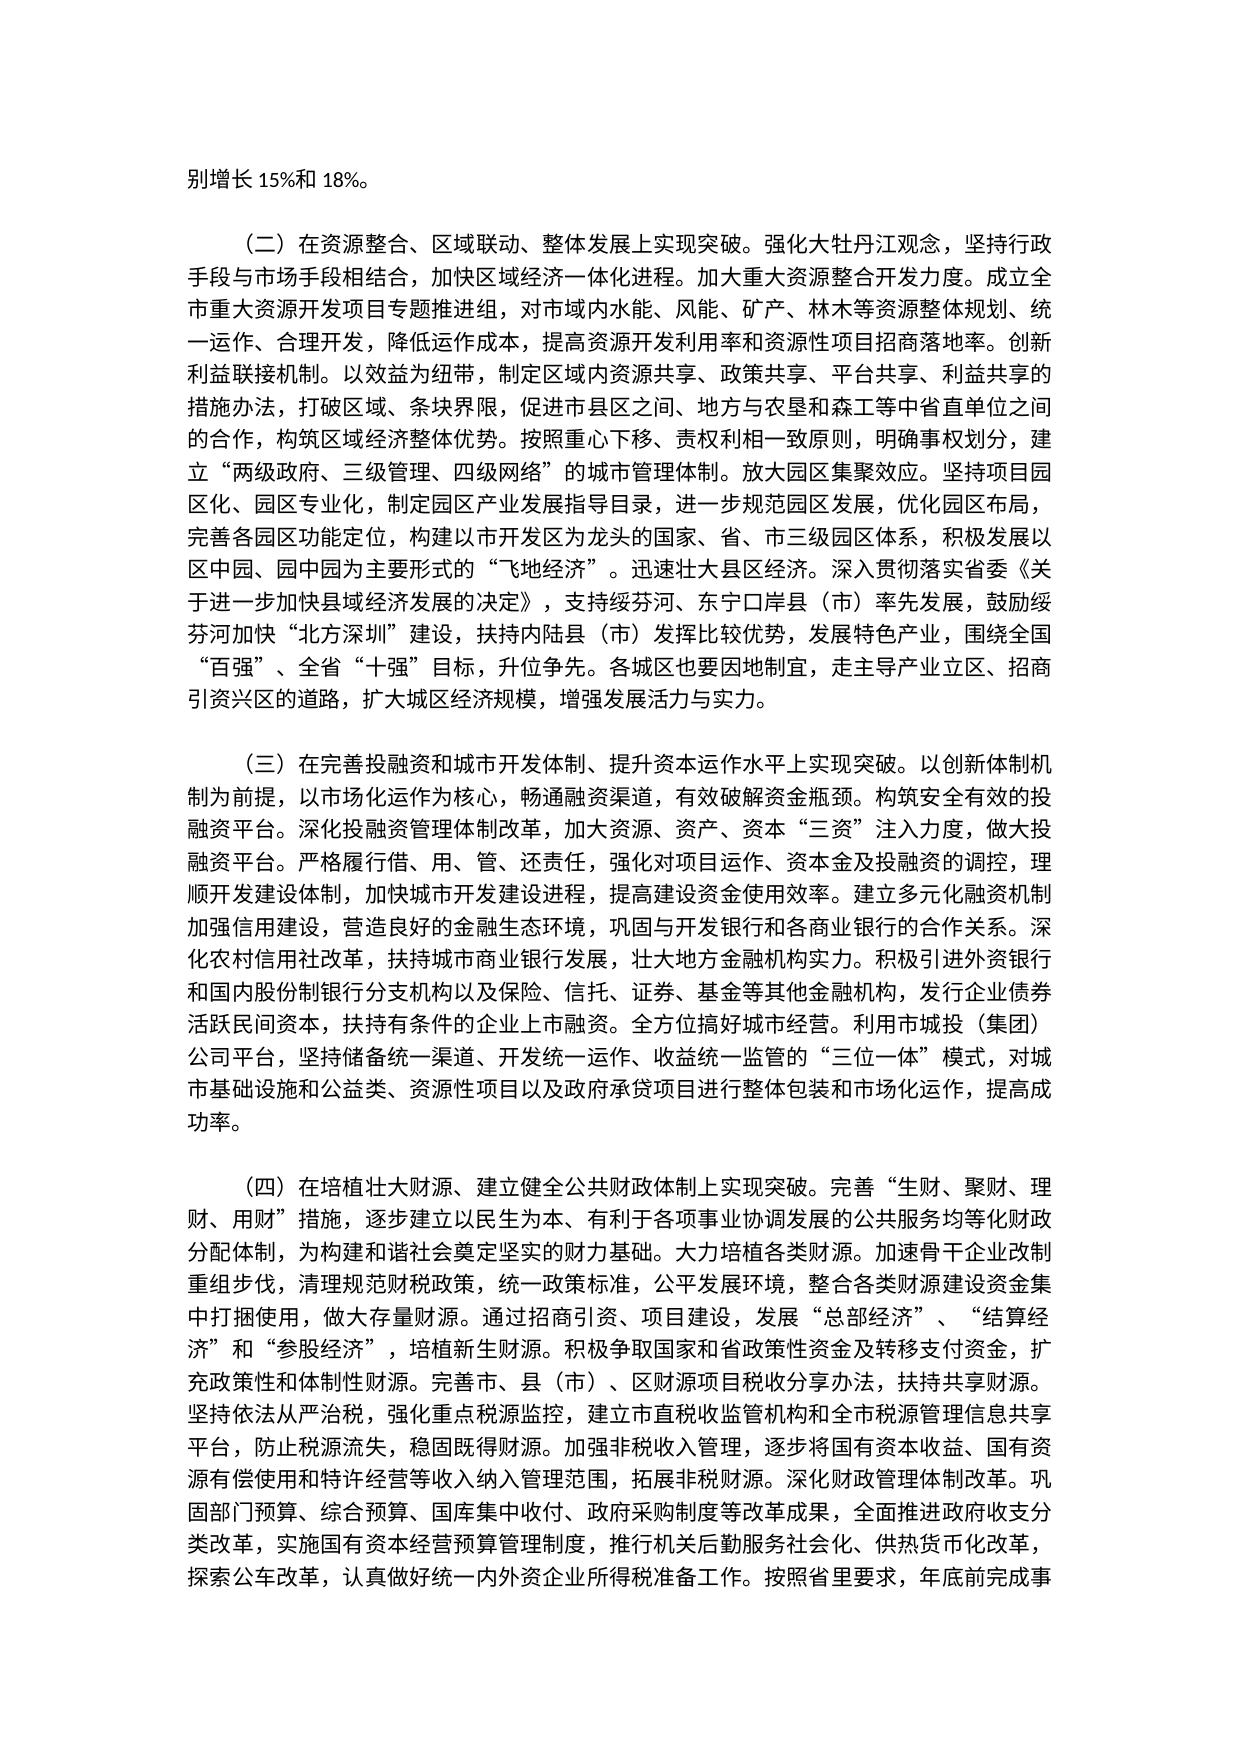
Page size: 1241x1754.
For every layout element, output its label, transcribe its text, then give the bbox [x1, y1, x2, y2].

text （二）在资源整合、区域联动、整体发展上实现突破。强化大牡丹江观念，坚持行政手段与市场手段相结合，加快区域经济一体化进程。加大重大资源整合开发力度。成立全市重大资源开发项目专题推进组，对市域内水能、风能、矿产、林木等资源整体规划、统一运作、合理开发，降低运作成本，提高资源开发利用率和资源性项目招商落地率。创新利益联接机制。以效益为纽带，制定区域内资源共享、政策共享、平台共享、利益共享的措施办法，打破区域、条块界限，促进市县区之间、地方与农垦和森工等中省直单位之间的合作，构筑区域经济整体优势。按照重心下移、责权利相一致原则，明确事权划分，建立“两级政府、三级管理、四级网络”的城市管理体制。放大园区集聚效应。坚持项目园区化、园区专业化，制定园区产业发展指导目录，进一步规范园区发展，优化园区布局，完善各园区功能定位，构建以市开发区为龙头的国家、省、市三级园区体系，积极发展以区中园、园中园为主要形式的“飞地经济”。迅速壮大县区经济。深入贯彻落实省委《关于进一步加快县域经济发展的决定》，支持绥芬河、东宁口岸县（市）率先发展，鼓励绥芬河加快“北方深圳”建设，扶持内陆县（市）发挥比较优势，发展特色产业，围绕全国“百强”、全省“十强”目标，升位争先。各城区也要因地制宜，走主导产业立区、招商引资兴区的道路，扩大城区经济规模，增强发展活力与实力。 [187, 227, 1053, 714]
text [187, 162, 1053, 194]
text （三）在完善投融资和城市开发体制、提升资本运作水平上实现突破。以创新体制机制为前提，以市场化运作为核心，畅通融资渠道，有效破解资金瓶颈。构筑安全有效的投融资平台。深化投融资管理体制改革，加大资源、资产、资本“三资”注入力度，做大投融资平台。严格履行借、用、管、还责任，强化对项目运作、资本金及投融资的调控，理顺开发建设体制，加快城市开发建设进程，提高建设资金使用效率。建立多元化融资机制。加强信用建设，营造良好的金融生态环境，巩固与开发银行和各商业银行的合作关系。深化农村信用社改革，扶持城市商业银行发展，壮大地方金融机构实力。积极引进外资银行和国内股份制银行分支机构以及保险、信托、证券、基金等其他金融机构，发行企业债券，活跃民间资本，扶持有条件的企业上市融资。全方位搞好城市经营。利用市城投（集团）公司平台，坚持储备统一渠道、开发统一运作、收益统一监管的“三位一体”模式，对城市基础设施和公益类、资源性项目以及政府承贷项目进行整体包装和市场化运作，提高成功率。 [187, 747, 1053, 1137]
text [187, 1169, 1053, 1592]
